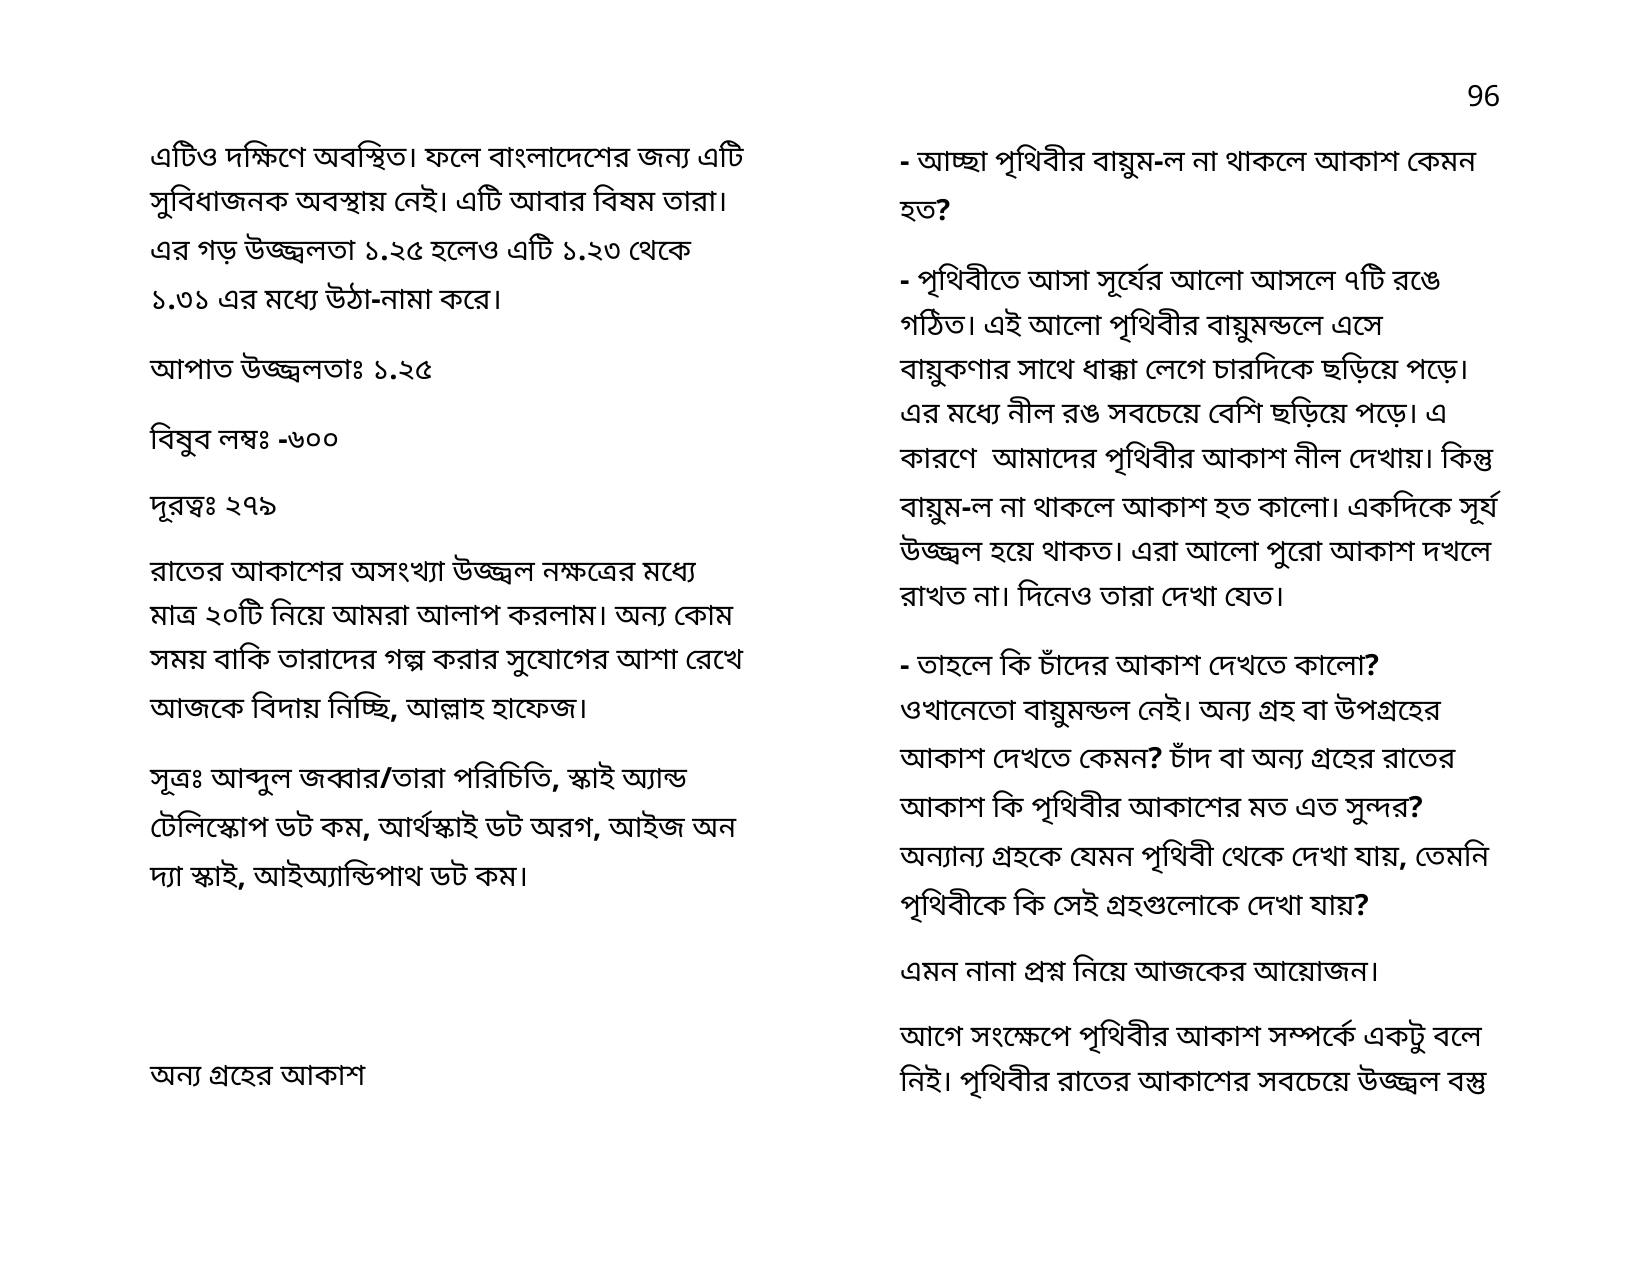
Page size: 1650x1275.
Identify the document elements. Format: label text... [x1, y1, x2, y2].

text সূত্রঃ আব্দুল জব্বার/তারা পরিচিতি, স্কাই অ্যান্ড টেলিস্কোপ ডট কম, আর্থস্কাই ডট অরগ, আইজ অন দ্যা স্কাই, আইঅ্যান্ডিপাথ ডট কম। [150, 758, 750, 899]
text - তাহলে কি চাঁদের আকাশ দেখতে কালো? ওখানেতো বায়ুমন্ডল নেই। অন্য গ্রহ বা উপগ্রহের আকাশ দেখতে কেমন? চাঁদ বা অন্য গ্রহের রাতের আকাশ কি পৃথিবীর আকাশের মত এত সুন্দর? অন্যান্য গ্রহকে যেমন পৃথিবী থেকে দেখা যায়, তেমনি পৃথিবীকে কি সেই গ্রহগুলোকে দেখা যায়? [900, 644, 1500, 928]
text এমন নানা প্রশ্ন নিয়ে আজকের আয়োজন। [900, 955, 1500, 993]
text অন্য গ্রহের আকাশ [150, 1059, 750, 1097]
text - আচ্ছা পৃথিবীর বায়ুম-ল না থাকলে আকাশ কেমন হত? [900, 141, 1500, 232]
text বিষুব লম্বঃ -৬০০ [150, 419, 750, 462]
text রাতের আকাশের অসংখ্যা উজ্জ্বল নক্ষত্রের মধ্যে মাত্র ২০টি নিয়ে আমরা আলাপ করলাম। অন্য কোম সময় বাকি তারাদের গল্প করার সুযোগের আশা রেখে আজকে বিদায় নিচ্ছি, আল্লাহ হাফেজ। [150, 554, 750, 731]
text আপাত উজ্জ্বলতাঃ ১.২৫ [150, 349, 750, 392]
text - পৃথিবীতে আসা সূর্যের আলো আসলে ৭টি রঙে গঠিত। এই আলো পৃথিবীর বায়ুমন্ডলে এসে বায়ুকণার সাথে ধাক্কা লেগে চারদিকে ছড়িয়ে পড়ে। এর মধ্যে নীল রঙ সবচেয়ে বেশি ছড়িয়ে পড়ে। এ কারণে আমাদের পৃথিবীর আকাশ নীল দেখায়। কিন্তু বায়ুম-ল না থাকলে আকাশ হত কালো। একদিকে সূর্য উজ্জ্বল হয়ে থাকত। এরা আলো পুরো আকাশ দখলে রাখত না। দিনেও তারা দেখা যেত। [900, 260, 1500, 618]
text দূরত্বঃ ২৭৯ [150, 489, 750, 528]
